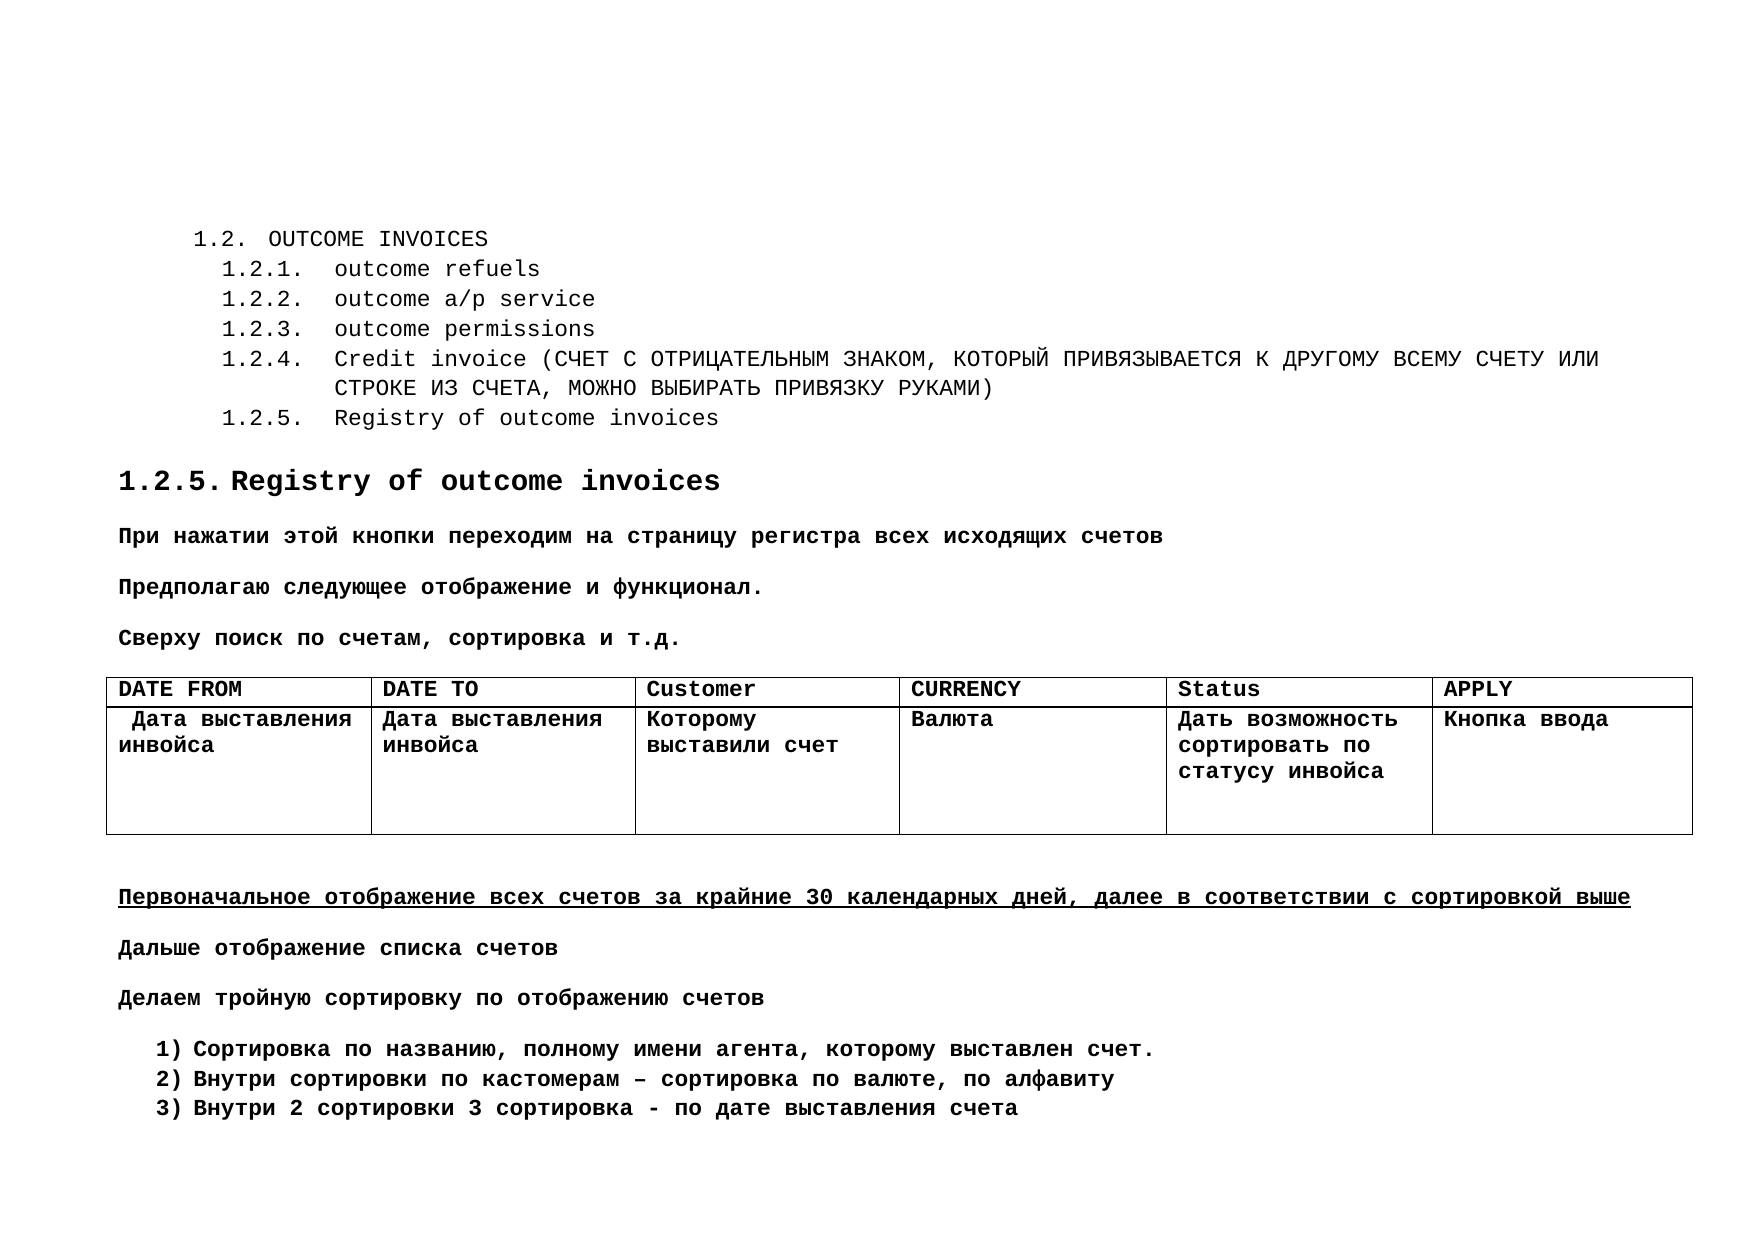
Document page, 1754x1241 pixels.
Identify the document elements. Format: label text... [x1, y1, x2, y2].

list OUTCOME INVOICES [193, 228, 1636, 254]
table_cell Дать возможность сортировать по статусу инвойса [1167, 708, 1432, 833]
text Дальше отображение списка счетов [118, 936, 1636, 962]
table_header APPLY [1433, 678, 1692, 706]
table_header DATE FROM [107, 678, 371, 706]
table_cell Кнопка ввода [1433, 708, 1692, 833]
list Credit invoice (СЧЕТ С ОТРИЦАТЕЛЬНЫМ ЗНАКОМ, КОТОРЫЙ ПРИВЯЗЫВАЕТСЯ К ДРУГОМУ ВСЕМУ СЧЕТУ ИЛИ СТРОКЕ ИЗ СЧЕТА, МОЖНО ВЫБИРАТЬ ПРИВЯЗКУ РУКАМИ) [222, 347, 1636, 403]
table_header Status [1167, 678, 1432, 706]
text Делаем тройную сортировку по отображению счетов [118, 986, 1636, 1012]
list outcome permissions [222, 317, 1636, 343]
text При нажатии этой кнопки переходим на страницу регистра всех исходящих счетов [118, 525, 1636, 551]
table_cell Валюта [900, 708, 1166, 833]
table_header CURRENCY [900, 678, 1166, 706]
text Предполагаю следующее отображение и функционал. [118, 576, 1636, 601]
list outcome refuels [222, 258, 1636, 283]
table_header Customer [636, 678, 899, 706]
list Сортировка по названию, полному имени агента, которому выставлен счет. [156, 1037, 1636, 1063]
table_cell Дата выставления инвойса [372, 708, 635, 833]
list outcome a/p service [222, 287, 1636, 313]
list Registry of outcome invoices [222, 407, 1636, 432]
table_cell Которому выставили счет [636, 708, 899, 833]
list Внутри 2 сортировки 3 сортировка - по дате выставления счета [156, 1097, 1636, 1123]
list Внутри сортировки по кастомерам – сортировка по валюте, по алфавиту [156, 1067, 1636, 1093]
list Registry of outcome invoices [118, 466, 1636, 499]
table_header DATE TO [372, 678, 635, 706]
text Сверху поиск по счетам, сортировка и т.д. [118, 626, 1636, 652]
table_cell Дата выставления инвойса [107, 708, 371, 833]
text Первоначальное отображение всех счетов за крайние 30 календарных дней, далее в соответствии с сортировкой выше [118, 885, 1636, 911]
